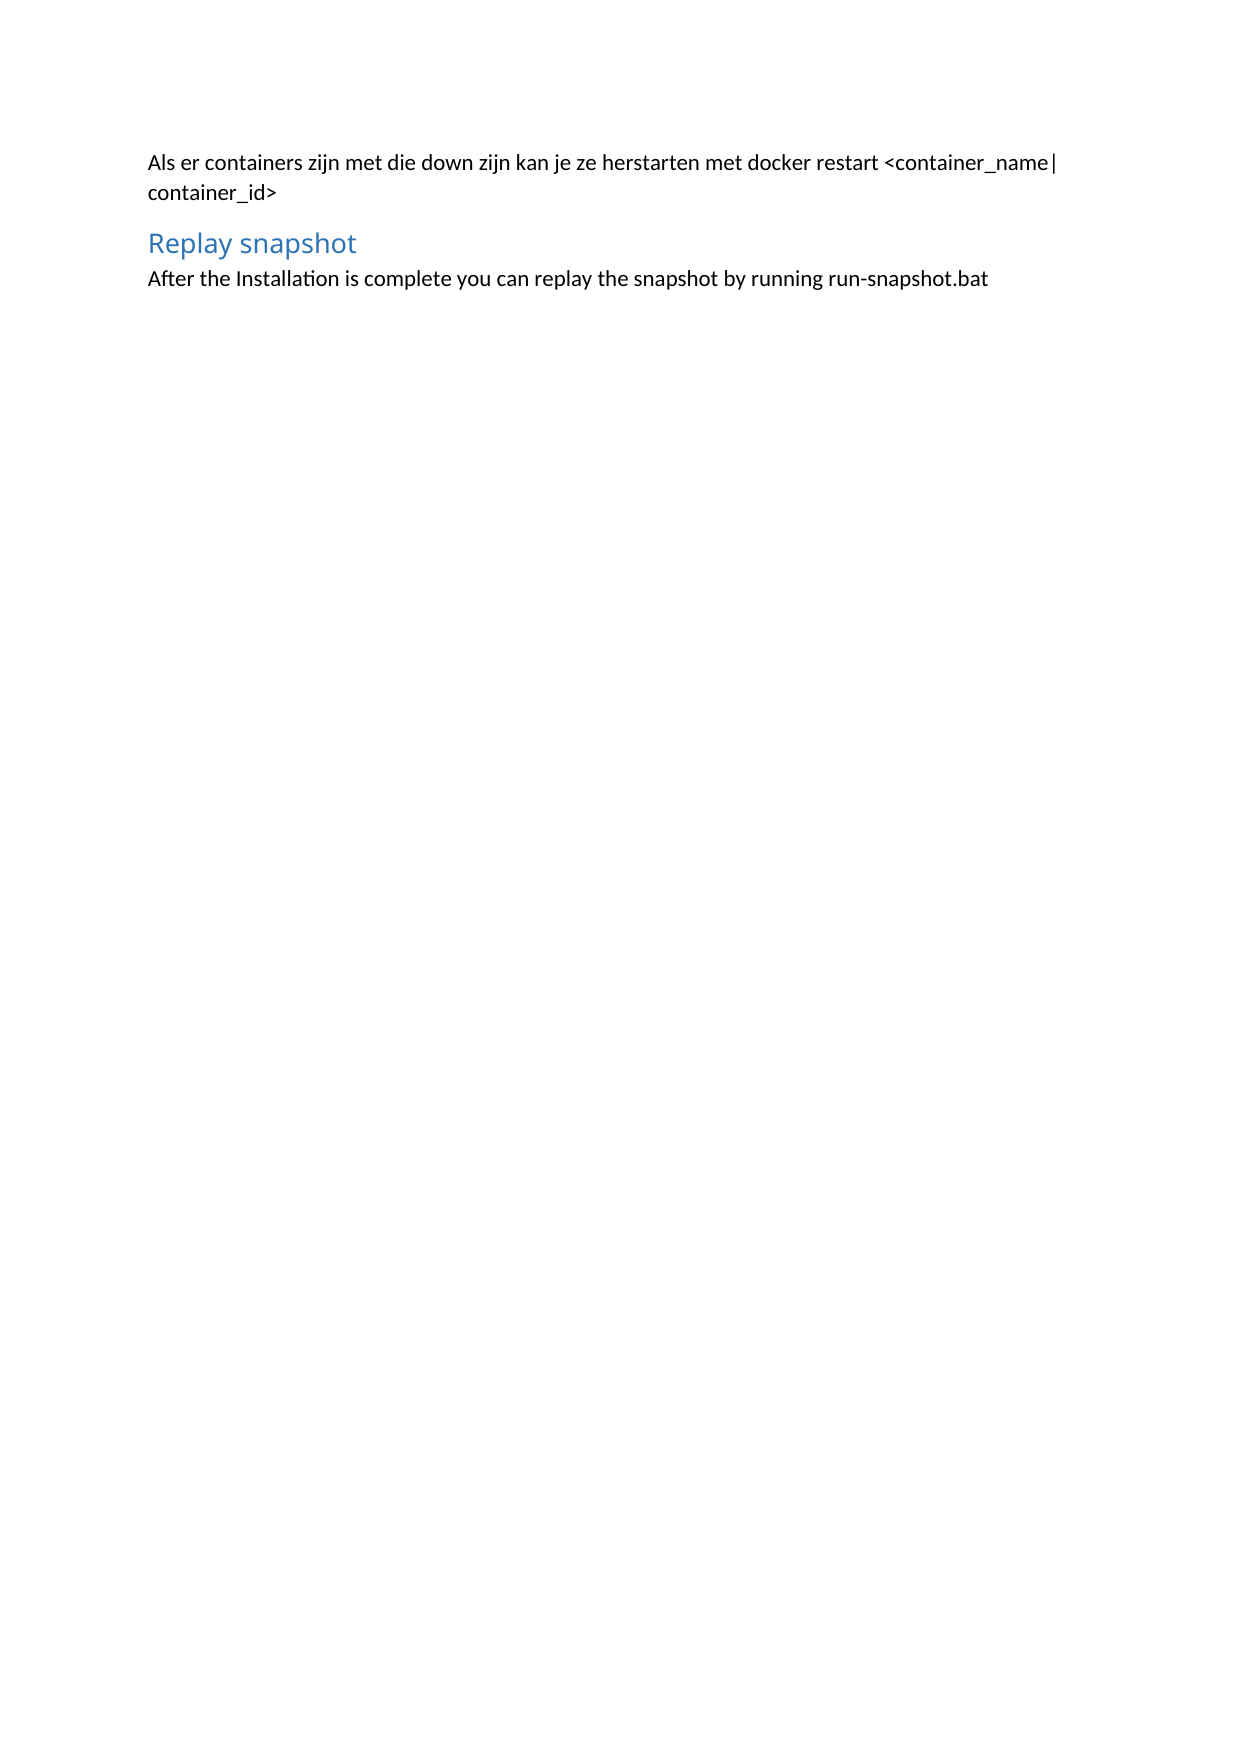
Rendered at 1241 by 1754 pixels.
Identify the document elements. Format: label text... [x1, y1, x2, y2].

text Als er containers zijn met die down zijn kan je ze herstarten met docker restart <container_name|container_id> [148, 148, 1093, 206]
text After the Installation is complete you can replay the snapshot by running run-snapshot.bat [148, 264, 1093, 292]
subtitle Replay snapshot [148, 225, 1093, 262]
